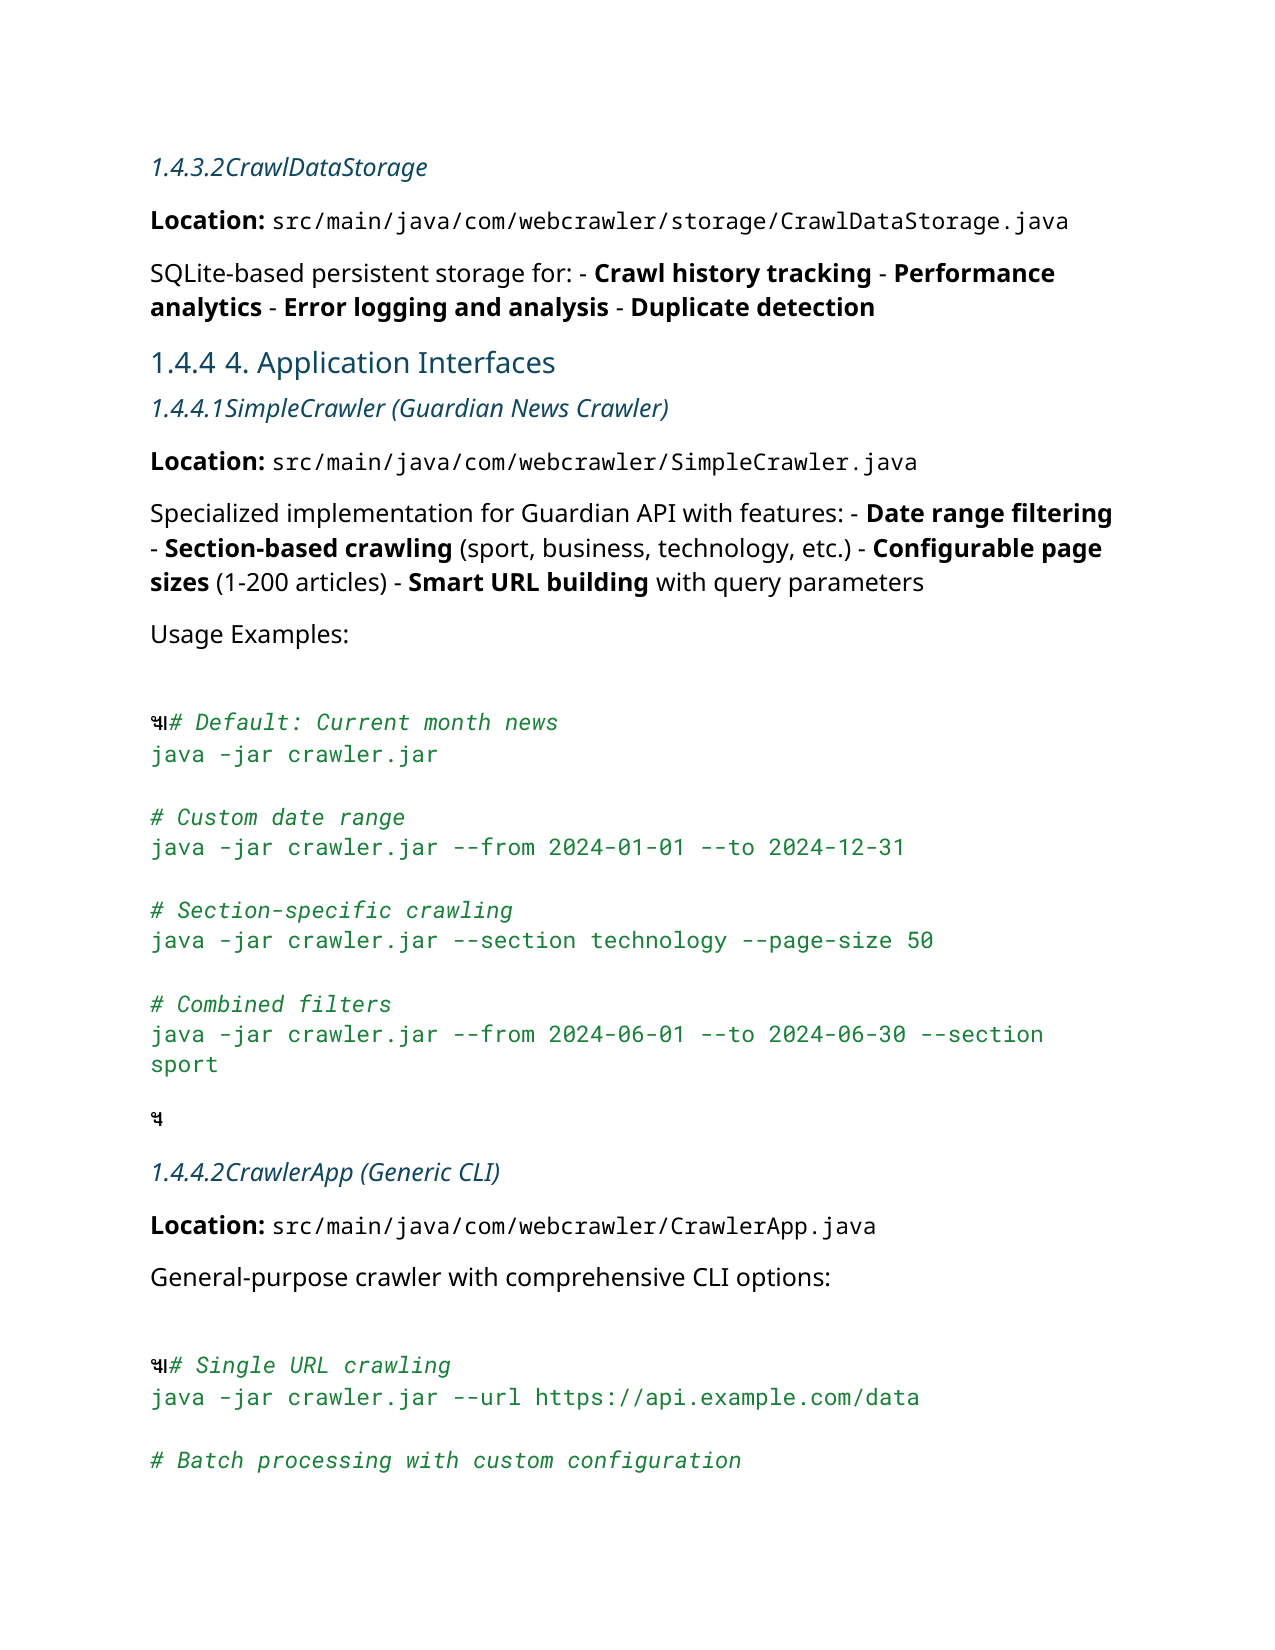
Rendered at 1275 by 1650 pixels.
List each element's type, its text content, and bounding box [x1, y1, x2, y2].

text Location: src/main/java/com/webcrawler/SimpleCrawler.java [150, 443, 1125, 477]
subtitle 1.4.3.2 CrawlDataStorage [150, 150, 1125, 184]
subtitle 1.4.4.2 CrawlerApp (Generic CLI) [150, 1154, 1125, 1188]
text Specialized implementation for Guardian API with features: - Date range filtering - Section-based crawling (sport, business, technology, etc.) - Configurable page sizes (1-200 articles) - Smart URL building with query parameters [150, 496, 1125, 598]
subtitle 1.4.4.1 SimpleCrawler (Guardian News Crawler) [150, 391, 1125, 424]
text Location: src/main/java/com/webcrawler/CrawlerApp.java [150, 1207, 1125, 1241]
text Usage Examples: [150, 617, 1125, 651]
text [150, 1347, 1125, 1474]
text # Default: Current month news java -jar crawler.jar # Custom date range java -jar crawler.jar --from 2024-01-01 --to 2024-12-31 # Section-specific crawling java -jar crawler.jar --section technology --page-size 50 # Combined filters java -jar crawler.jar --from 2024-06-01 --to 2024-06-30 --section sport [150, 704, 1125, 1079]
subtitle 1.4.4 4. Application Interfaces [150, 342, 1125, 382]
text Location: src/main/java/com/webcrawler/storage/CrawlDataStorage.java [150, 203, 1125, 237]
text SQLite-based persistent storage for: - Crawl history tracking - Performance analytics - Error logging and analysis - Duplicate detection [150, 256, 1125, 324]
text General-purpose crawler with comprehensive CLI options: [150, 1260, 1125, 1294]
text  [150, 1099, 1125, 1134]
